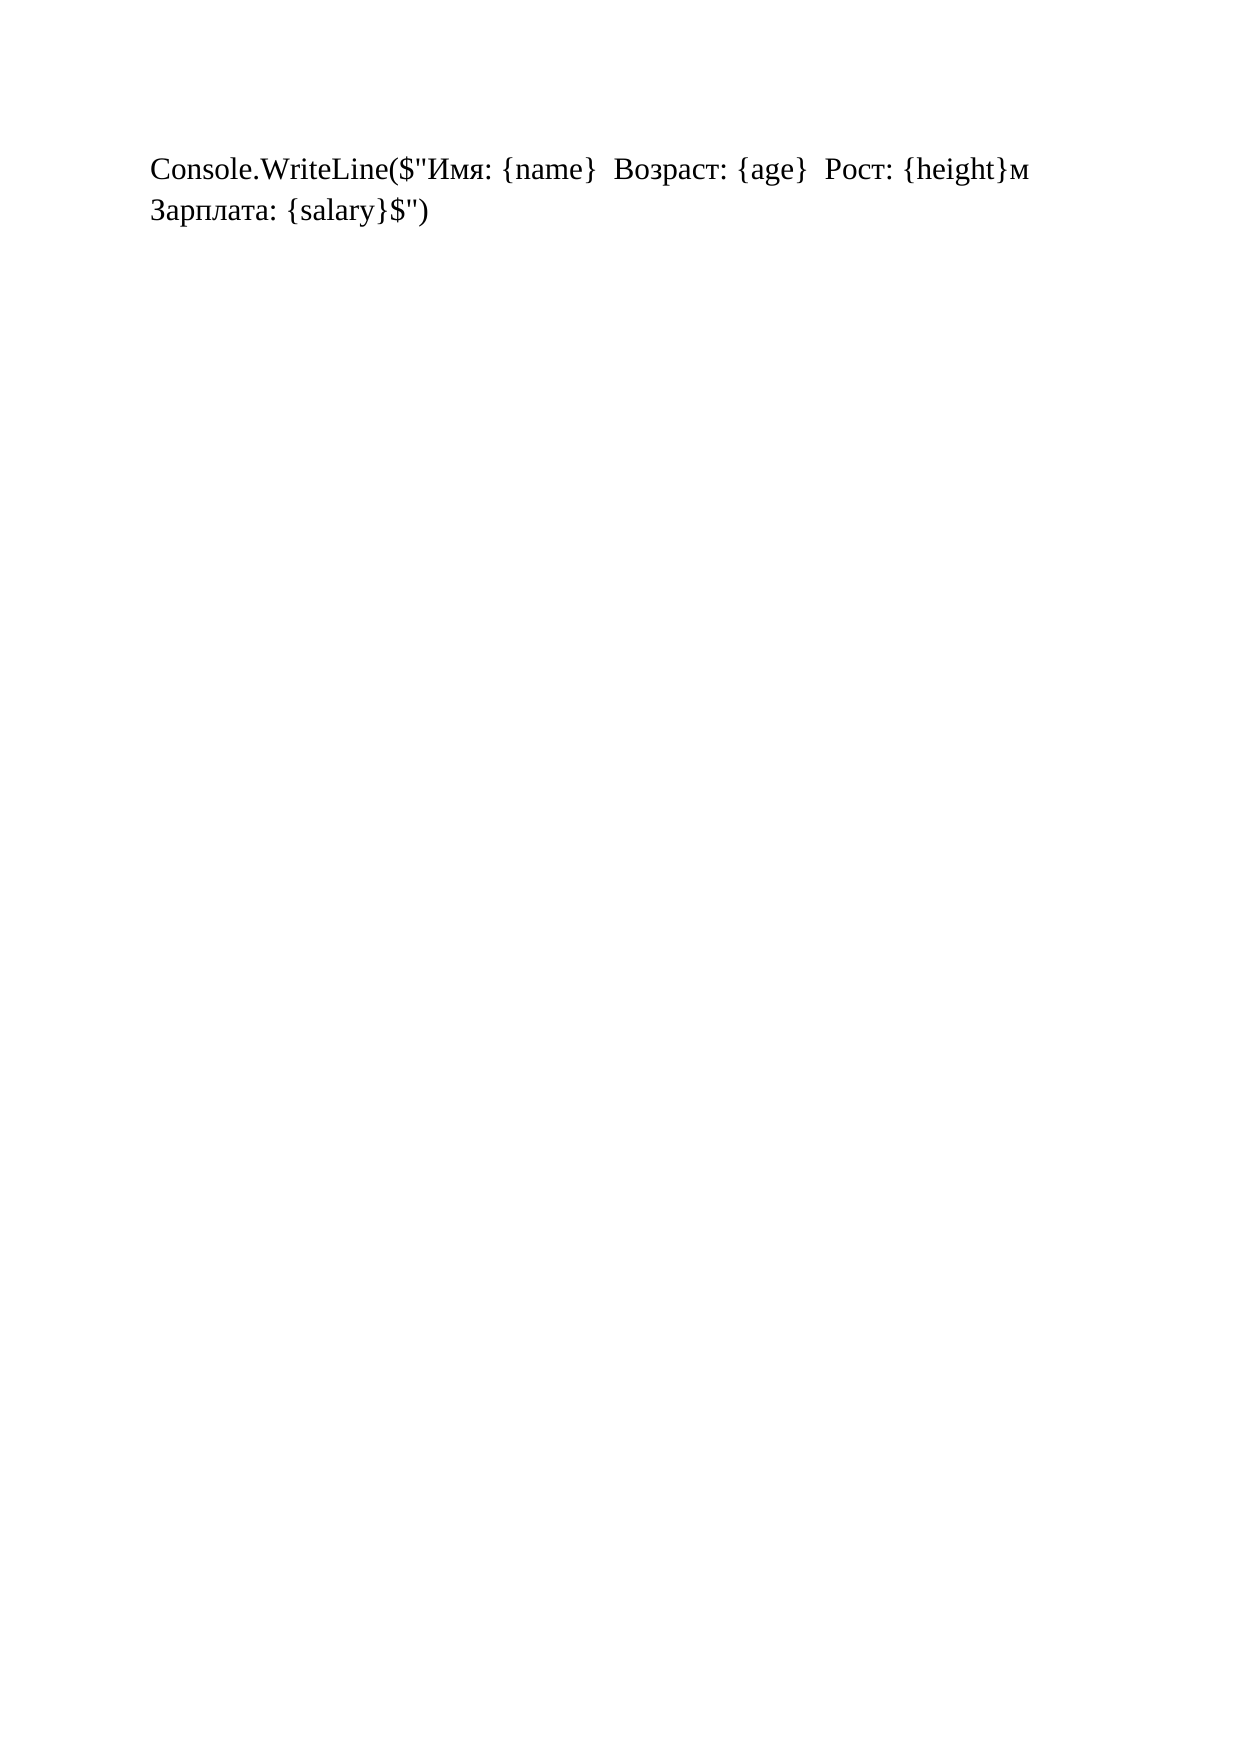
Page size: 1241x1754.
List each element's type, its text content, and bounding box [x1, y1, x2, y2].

text Console.WriteLine($"Имя: {name} Возраст: {age} Рост: {height}м Зарплата: {salary}$") [150, 150, 1090, 227]
